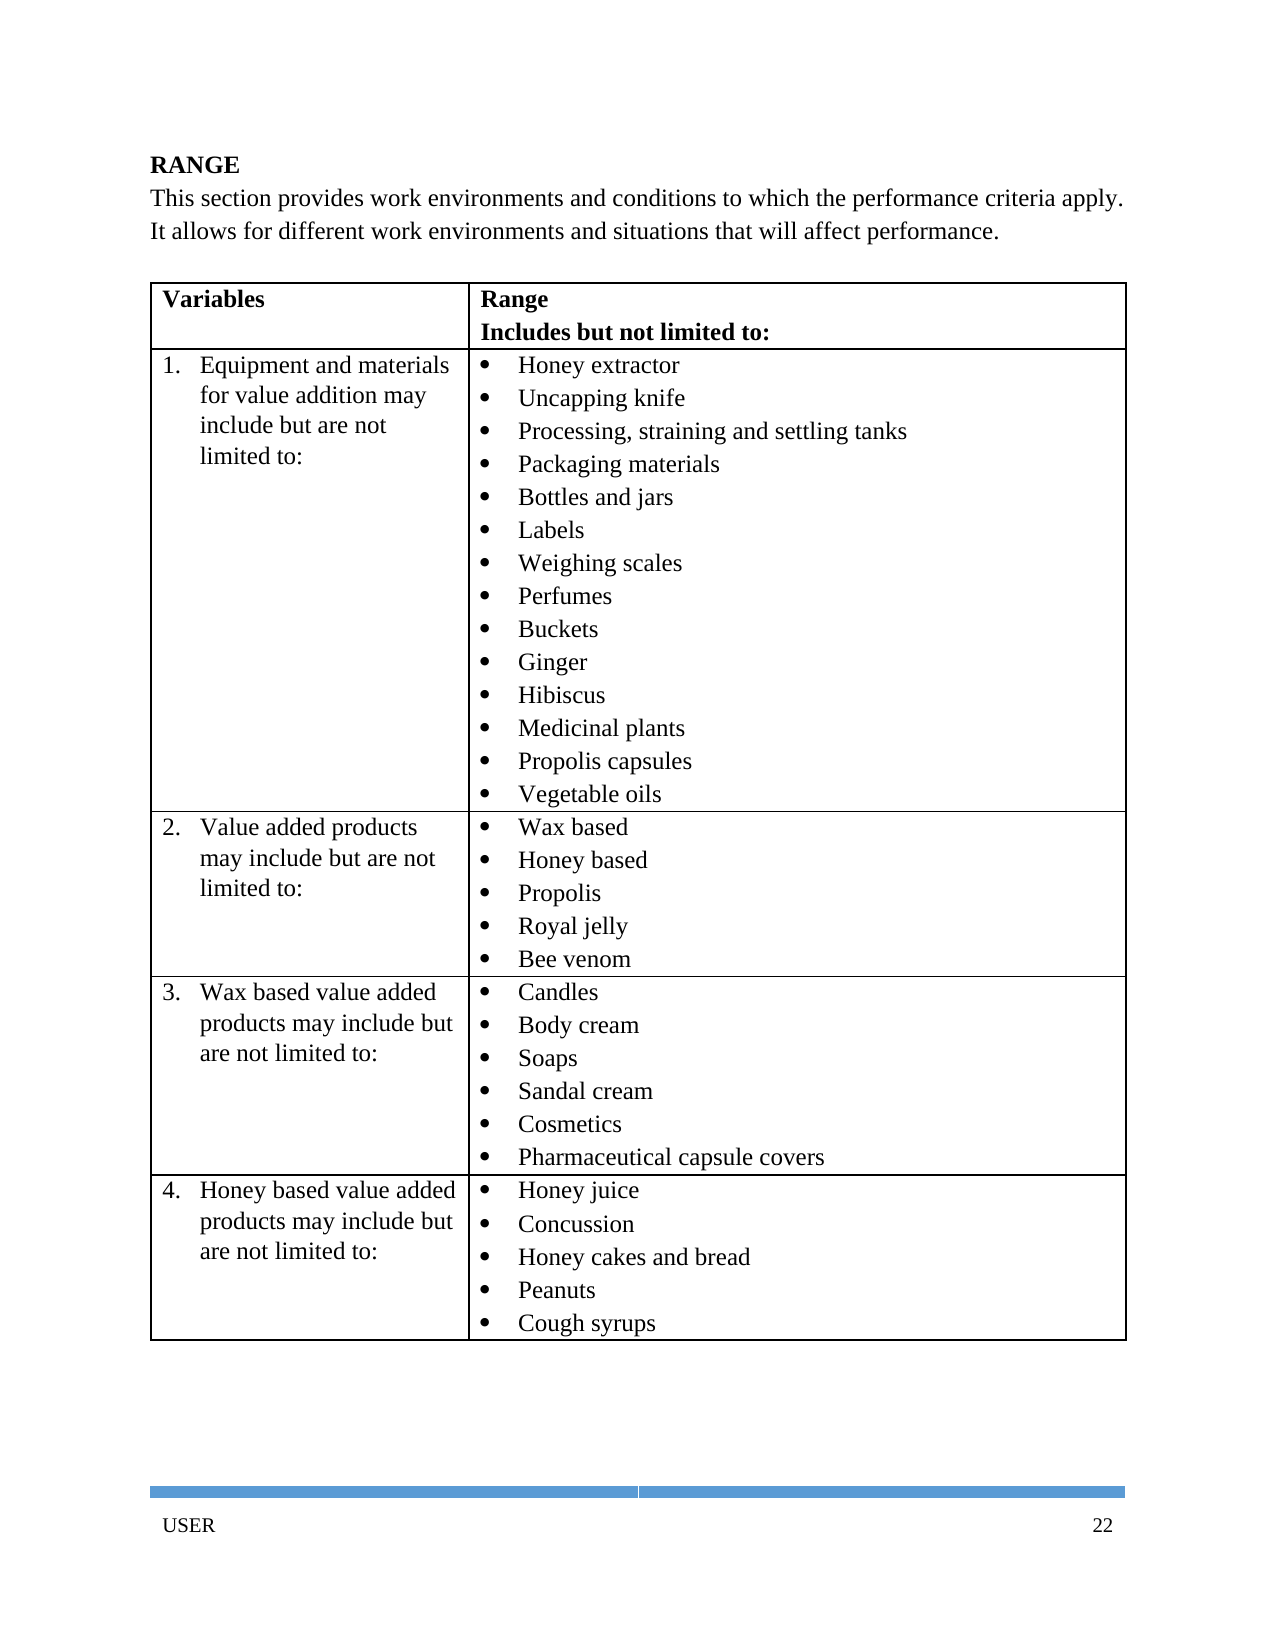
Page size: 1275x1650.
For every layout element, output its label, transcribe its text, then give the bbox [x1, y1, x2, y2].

table_cell Candles Body cream Soaps Sandal cream Cosmetics Pharmaceutical capsule covers [470, 977, 1125, 1174]
text RANGE [150, 150, 1125, 179]
table_cell Wax based value added products may include but are not limited to: [152, 977, 468, 1174]
table_cell Honey based value added products may include but are not limited to: [152, 1176, 468, 1339]
text This section provides work environments and conditions to which the performance criteria apply. It allows for different work environments and situations that will affect performance. [150, 183, 1125, 245]
table_cell Equipment and materials for value addition may include but are not limited to: [152, 350, 468, 811]
table_header Variables [152, 284, 468, 348]
table_cell Value added products may include but are not limited to: [152, 812, 468, 976]
table_cell Honey extractor Uncapping knife Processing, straining and settling tanks Packaging materials Bottles and jars Labels Weighing scales Perfumes Buckets Ginger Hibiscus Medicinal plants Propolis capsules Vegetable oils [470, 350, 1125, 811]
table_cell Honey juice Concussion Honey cakes and bread Peanuts Cough syrups [470, 1176, 1125, 1339]
table_header Range Includes but not limited to: [470, 284, 1125, 348]
table_cell Wax based Honey based Propolis Royal jelly Bee venom [470, 812, 1125, 976]
